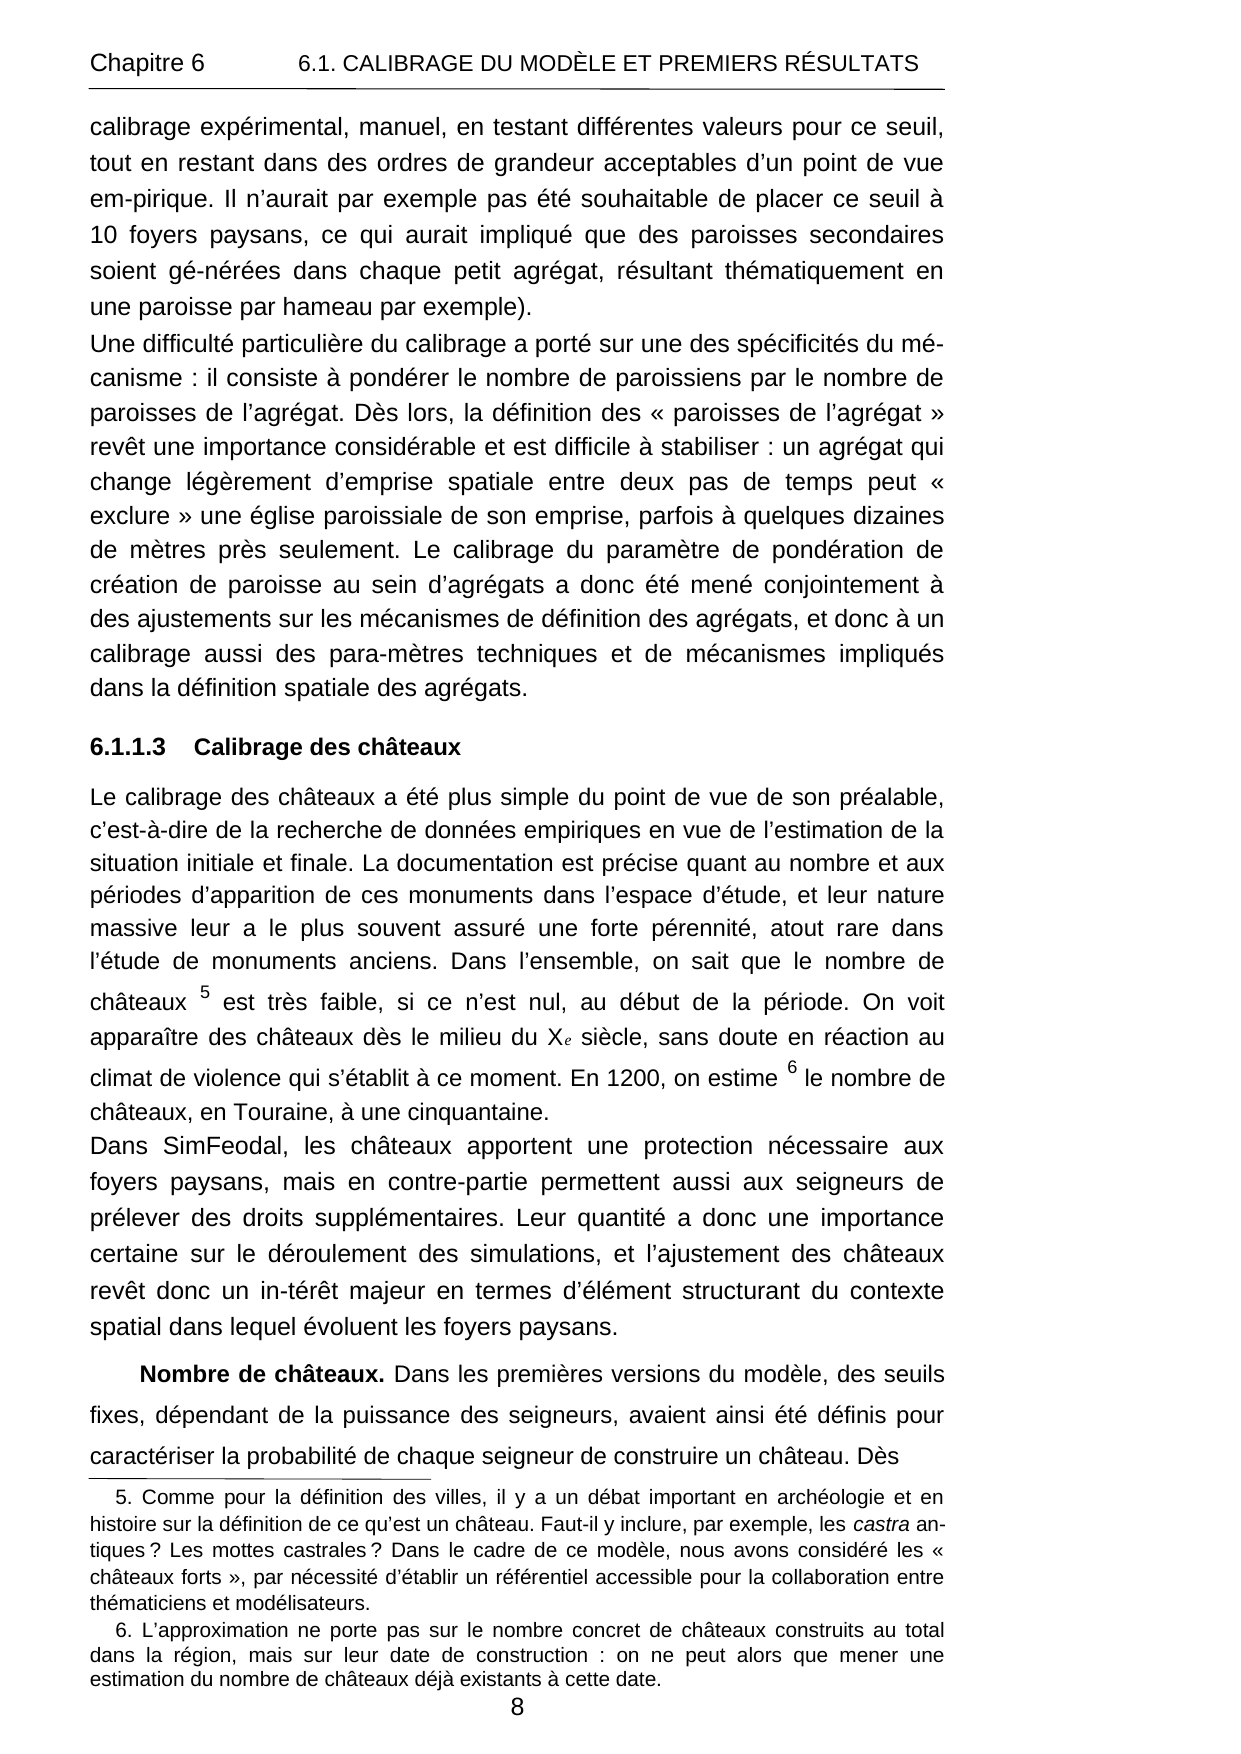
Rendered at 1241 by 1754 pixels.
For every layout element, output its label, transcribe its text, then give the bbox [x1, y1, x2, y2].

text Nombre de châteaux. Dans les premières versions du modèle, des seuils fixes, dépendant de la puissance des seigneurs, avaient ainsi été définis pour caractériser la probabilité de chaque seigneur de construire un château. Dès [89, 1360, 946, 1469]
text calibrage expérimental, manuel, en testant différentes valeurs pour ce seuil, tout en restant dans des ordres de grandeur acceptables d’un point de vue em-pirique. Il n’aurait par exemple pas été souhaitable de placer ce seuil à 10 foyers paysans, ce qui aurait impliqué que des paroisses secondaires soient gé-nérées dans chaque petit agrégat, résultant thématiquement en une paroisse par hameau par exemple). [89, 111, 946, 321]
text 6.1.1.3 Calibrage des châteaux [89, 732, 1090, 761]
text Une difficulté particulière du calibrage a porté sur une des spécificités du mé-canisme : il consiste à pondérer le nombre de paroissiens par le nombre de paroisses de l’agrégat. Dès lors, la définition des « paroisses de l’agrégat » revêt une importance considérable et est difficile à stabiliser : un agrégat qui change légèrement d’emprise spatiale entre deux pas de temps peut « exclure » une église paroissiale de son emprise, parfois à quelques dizaines de mètres près seulement. Le calibrage du paramètre de pondération de création de paroisse au sein d’agrégats a donc été mené conjointement à des ajustements sur les mécanismes de définition des agrégats, et donc à un calibrage aussi des para-mètres techniques et de mécanismes impliqués dans la définition spatiale des agrégats. [89, 329, 946, 702]
text Dans SimFeodal, les châteaux apportent une protection nécessaire aux foyers paysans, mais en contre-partie permettent aussi aux seigneurs de prélever des droits supplémentaires. Leur quantité a donc une importance certaine sur le déroulement des simulations, et l’ajustement des châteaux revêt donc un in-térêt majeur en termes d’élément structurant du contexte spatial dans lequel évoluent les foyers paysans. [89, 1131, 946, 1341]
text 8 [510, 1692, 1090, 1721]
text Chapitre 6 6.1. CALIBRAGE DU MODÈLE ET PREMIERS RÉSULTATS [89, 48, 1090, 77]
text Le calibrage des châteaux a été plus simple du point de vue de son préalable, c’est-à-dire de la recherche de données empiriques en vue de l’estimation de la situation initiale et finale. La documentation est précise quant au nombre et aux périodes d’apparition de ces monuments dans l’espace d’étude, et leur nature massive leur a le plus souvent assuré une forte pérennité, atout rare dans l’étude de monuments anciens. Dans l’ensemble, on sait que le nombre de châteaux 5 est très faible, si ce n’est nul, au début de la période. On voit apparaître des châteaux dès le milieu du Xe siècle, sans doute en réaction au climat de violence qui s’établit à ce moment. En 1200, on estime 6 le nombre de châteaux, en Touraine, à une cinquantaine. [89, 783, 946, 1126]
text 5. Comme pour la définition des villes, il y a un débat important en archéologie et en histoire sur la définition de ce qu’est un château. Faut-il y inclure, par exemple, les castra an-tiques ? Les mottes castrales ? Dans le cadre de ce modèle, nous avons considéré les « châteaux forts », par nécessité d’établir un référentiel accessible pour la collaboration entre thématiciens et modélisateurs. [89, 1485, 946, 1615]
text 6. L’approximation ne porte pas sur le nombre concret de châteaux construits au total dans la région, mais sur leur date de construction : on ne peut alors que mener une estimation du nombre de châteaux déjà existants à cette date. [89, 1618, 946, 1691]
